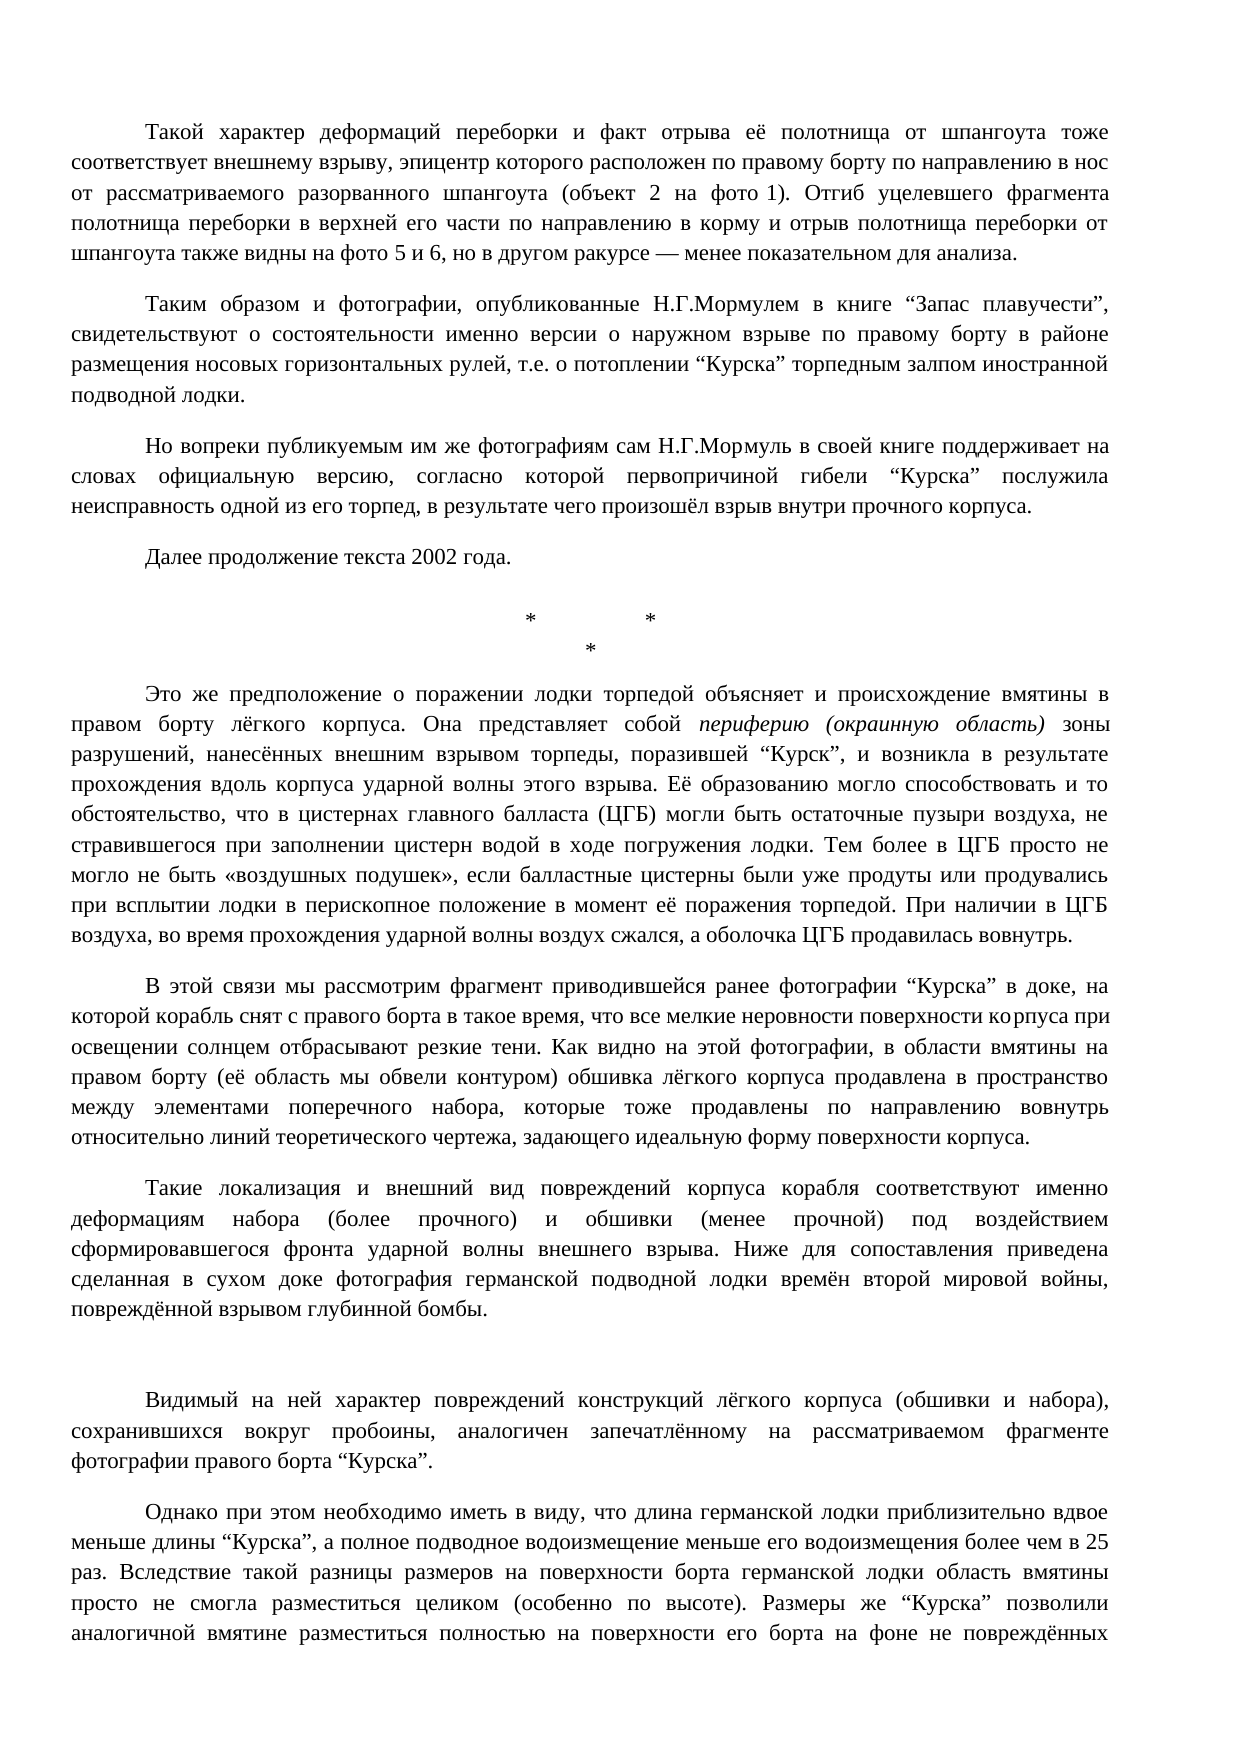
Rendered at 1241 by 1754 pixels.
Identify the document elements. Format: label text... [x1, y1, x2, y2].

text В этой связи мы рассмотрим фрагмент приводившейся ранее фотографии “Курска” в доке, на которой корабль снят с правого борта в такое время, что все мелкие неровности поверхности корпуса при освещении солнцем отбрасывают резкие тени. Как видно на этой фотографии, в области вмятины на правом борту (её область мы обвели контуром) обшивка лёгкого корпуса продавлена в пространство между элементами поперечного набора, которые тоже продавлены по направлению вовнутрь относительно линий теоретического чертежа, задающего идеальную форму поверхности корпуса. [71, 972, 1110, 1150]
text * * * [71, 607, 1110, 663]
text Это же предположение о поражении лодки торпедой объясняет и происхождение вмятины в правом борту лёгкого корпуса. Она представляет собой периферию (окраинную область) зоны разрушений, нанесённых внешним взрывом торпеды, поразившей “Курск”, и возникла в результате прохождения вдоль корпуса ударной волны этого взрыва. Её образованию могло способствовать и то обстоятельство, что в цистернах главного балласта (ЦГБ) могли быть остаточные пузыри воздуха, не стравившегося при заполнении цистерн водой в ходе погружения лодки. Тем более в ЦГБ просто не могло не быть «воздушных подушек», если балластные цистерны были уже продуты или продувались при всплытии лодки в перископное положение в момент её поражения торпедой. При наличии в ЦГБ воздуха, во время прохождения ударной волны воздух сжался, а оболочка ЦГБ продавилась вовнутрь. [71, 680, 1110, 948]
text Такие локализация и внешний вид повреждений корпуса корабля соответствуют именно деформациям набора (более прочного) и обшивки (менее прочной) под воздействием сформировавшегося фронта ударной волны внешнего взрыва. Ниже для сопоставления приведена сделанная в сухом доке фотография германской подводной лодки времён второй мировой войны, повреждённой взрывом глубинной бомбы. [71, 1174, 1110, 1322]
text Таким образом и фотографии, опубликованные Н.Г.Мормулем в книге “Запас плавучести”, свидетельствуют о состоятельности именно версии о наружном взрыве по правому борту в районе размещения носовых горизонтальных рулей, т.е. о потоплении “Курска” торпедным залпом иностранной подводной лодки. [71, 290, 1110, 407]
text Видимый на ней характер повреждений конструкций лёгкого корпуса (обшивки и набора), сохранившихся вокруг пробоины, аналогичен запечатлённому на рассматриваемом фрагменте фотографии правого борта “Курска”. [71, 1386, 1110, 1473]
text Далее продолжение текста 2002 года. [71, 543, 1110, 569]
text Такой характер деформаций переборки и факт отрыва её полотнища от шпангоута тоже соответствует внешнему взрыву, эпицентр которого расположен по правому борту по направлению в нос от рассматриваемого разорванного шпангоута (объект 2 на фото 1). Отгиб уцелевшего фрагмента полотнища переборки в верхней его части по направлению в корму и отрыв полотнища переборки от шпангоута также видны на фото 5 и 6, но в другом ракурсе — менее показательном для анализа. [71, 118, 1110, 265]
text Но вопреки публикуемым им же фотографиям сам Н.Г.Мормуль в своей книге поддерживает на словах официальную версию, согласно которой первопричиной гибели “Курска” послужила неисправность одной из его торпед, в результате чего произошёл взрыв внутри прочного корпуса. [71, 432, 1110, 518]
